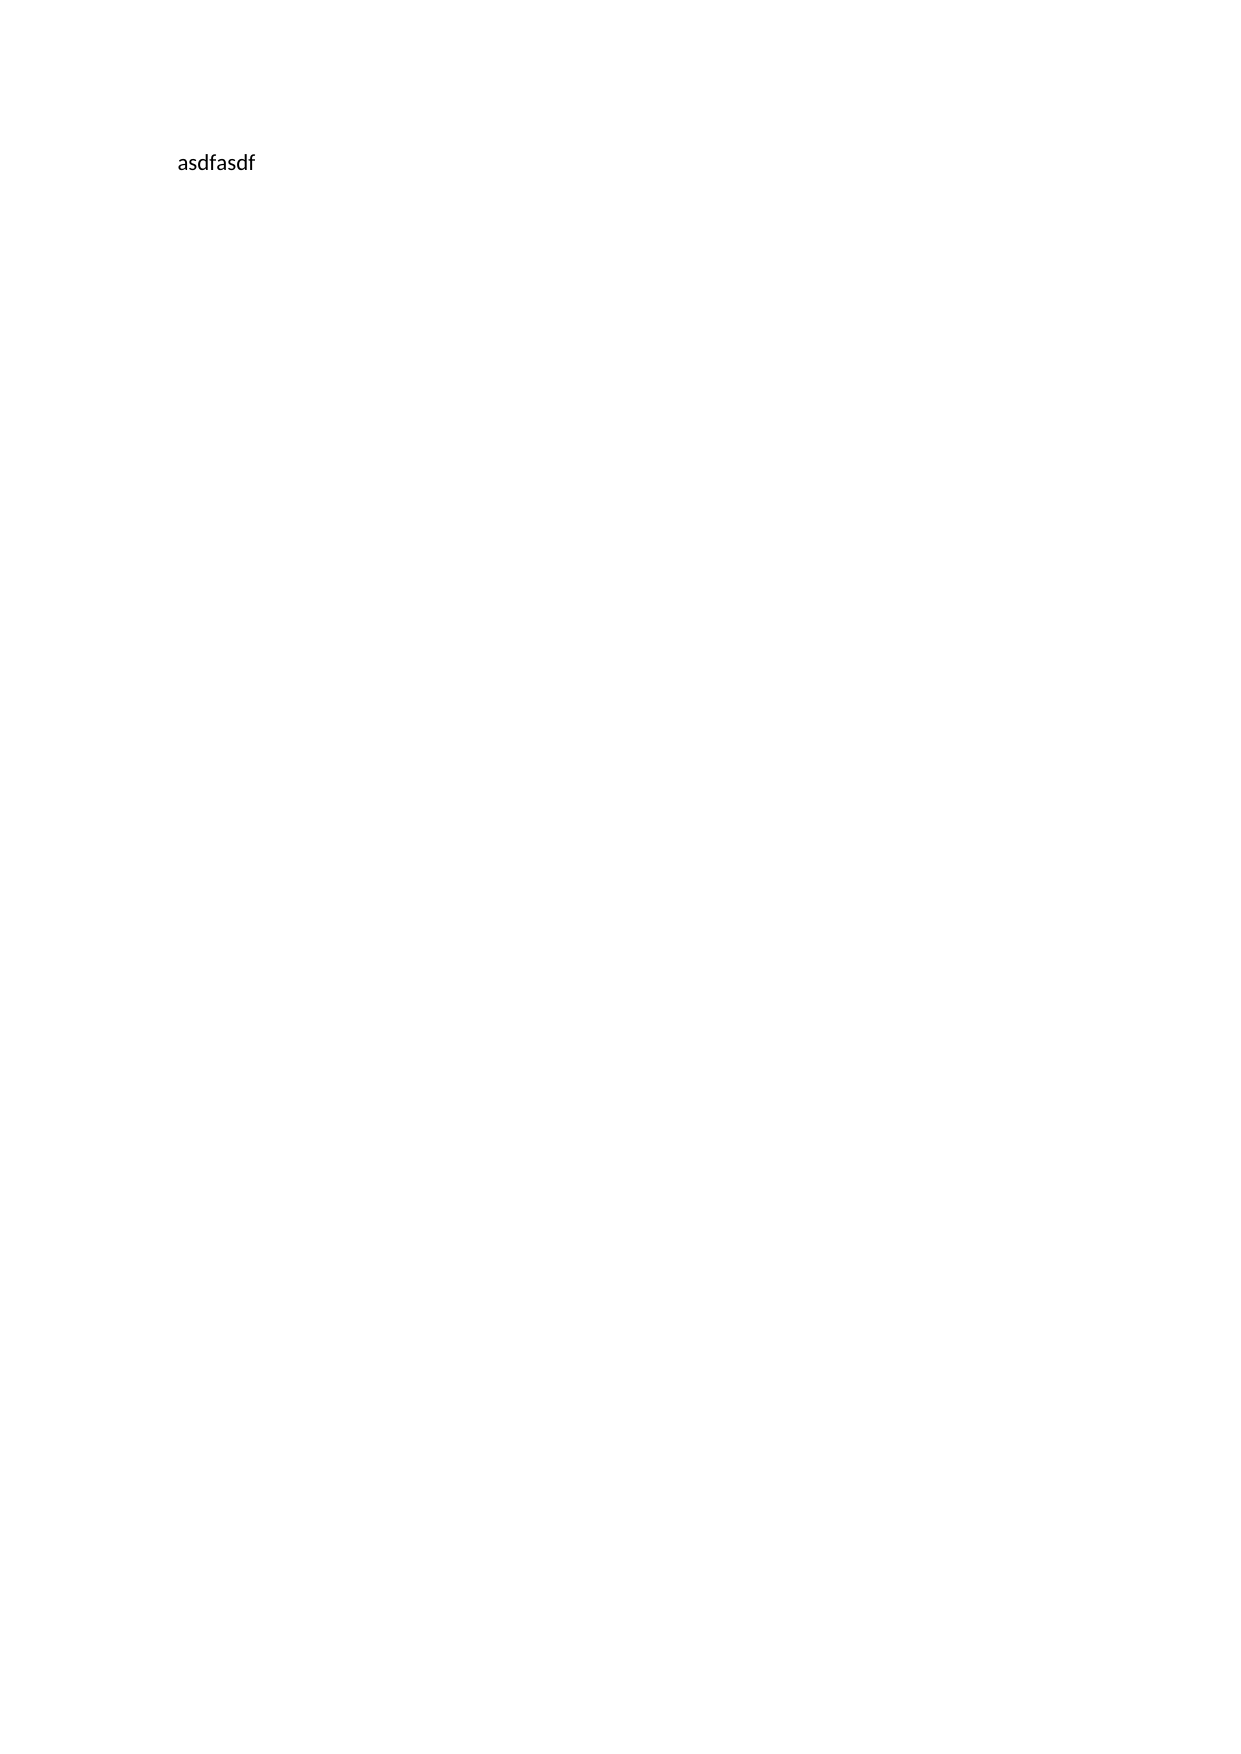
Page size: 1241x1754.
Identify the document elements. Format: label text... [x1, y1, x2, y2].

text asdfasdf [177, 148, 1063, 176]
